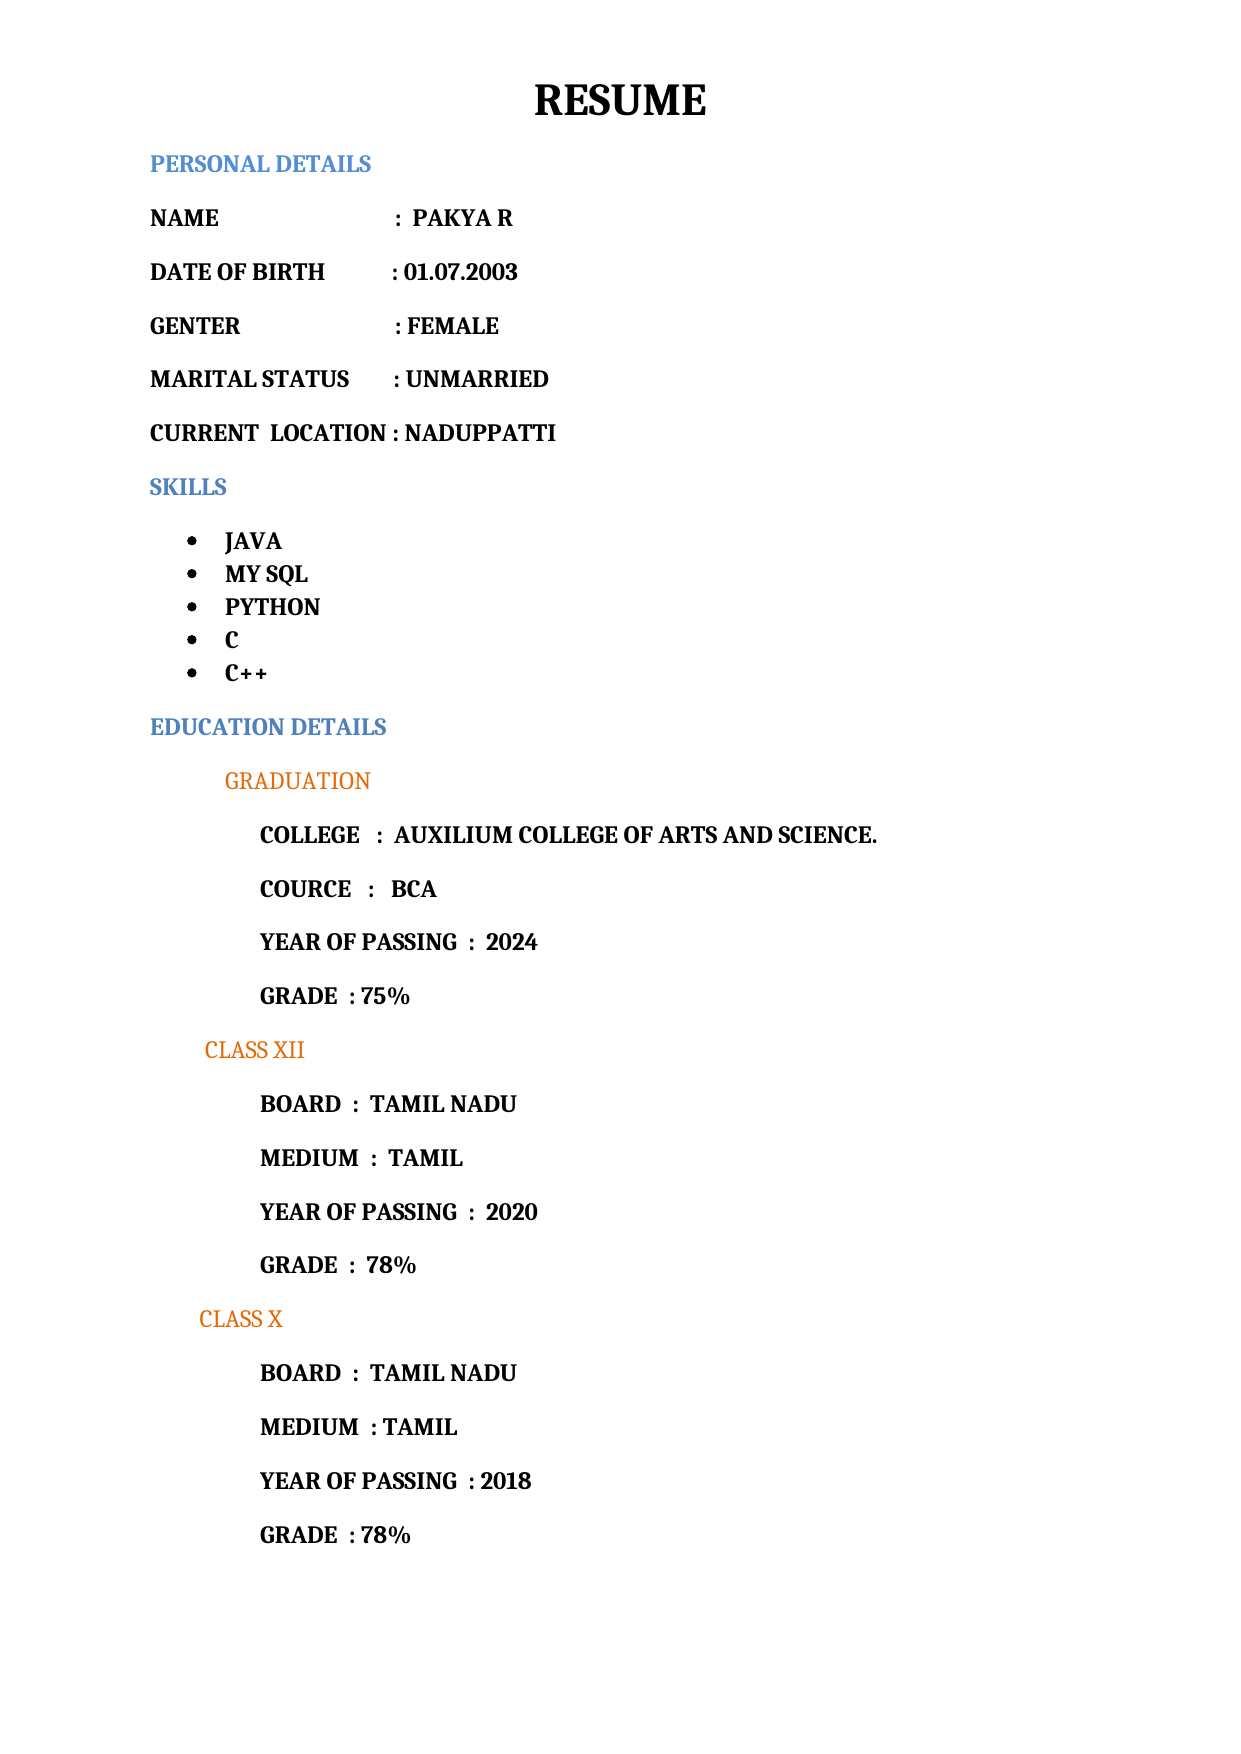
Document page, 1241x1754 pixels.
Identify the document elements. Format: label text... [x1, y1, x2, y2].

text COLLEGE : AUXILIUM COLLEGE OF ARTS AND SCIENCE. [150, 821, 1090, 849]
text NAME : PAKYA R [150, 204, 1090, 233]
text MEDIUM : TAMIL [150, 1144, 1090, 1172]
text GENTER : FEMALE [150, 312, 1090, 340]
text YEAR OF PASSING : 2018 [150, 1467, 1090, 1496]
text BOARD : TAMIL NADU [150, 1359, 1090, 1388]
list C++ [187, 659, 1090, 688]
text YEAR OF PASSING : 2024 [150, 928, 1090, 957]
text GRADUATION [150, 767, 1090, 796]
text CURRENT LOCATION : NADUPPATTI [150, 419, 1090, 448]
list JAVA [187, 527, 1090, 556]
text GRADE : 78% [150, 1521, 1090, 1549]
text MEDIUM : TAMIL [150, 1413, 1090, 1442]
text PERSONAL DETAILS [150, 150, 1090, 179]
text COURCE : BCA [150, 874, 1090, 903]
text DATE OF BIRTH : 01.07.2003 [150, 258, 1090, 286]
text SKILLS [150, 473, 1090, 502]
list MY SQL [187, 560, 1090, 589]
text MARITAL STATUS : UNMARRIED [150, 365, 1090, 394]
list C [187, 626, 1090, 655]
text CLASS X [150, 1305, 1090, 1334]
text YEAR OF PASSING : 2020 [150, 1198, 1090, 1226]
text EDUCATION DETAILS [150, 713, 1090, 742]
text BOARD : TAMIL NADU [150, 1090, 1090, 1119]
text GRADE : 75% [150, 982, 1090, 1011]
list PYTHON [187, 593, 1090, 622]
text CLASS XII [150, 1036, 1090, 1065]
text GRADE : 78% [150, 1251, 1090, 1280]
